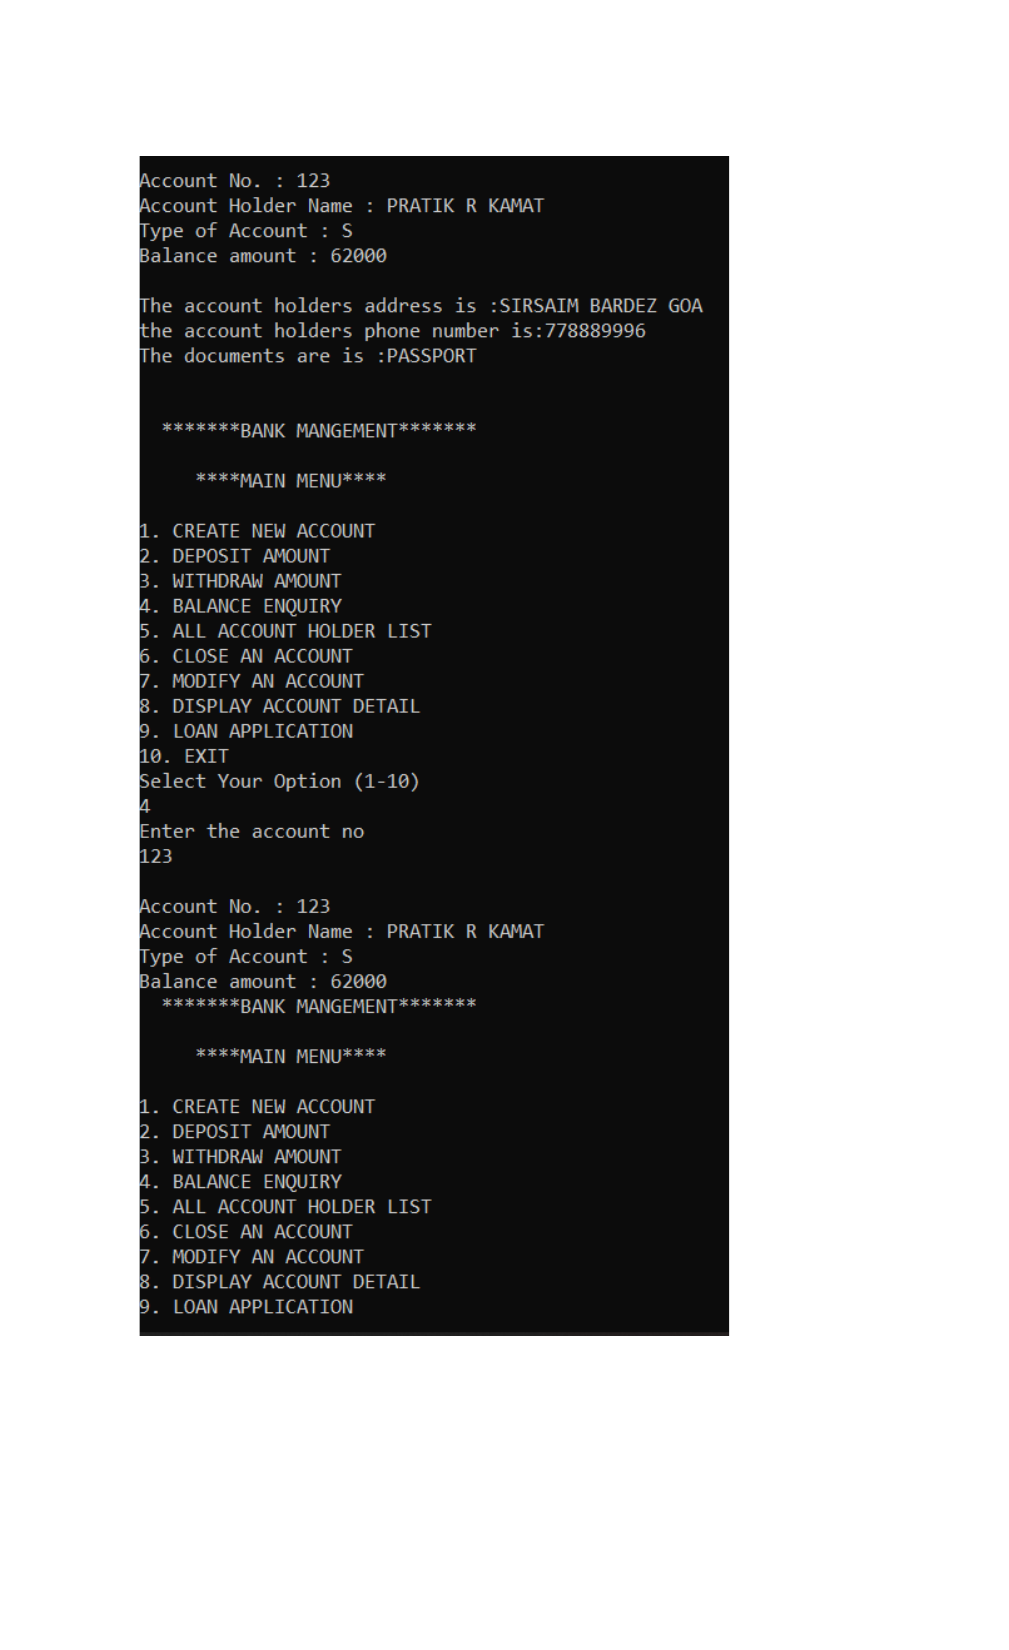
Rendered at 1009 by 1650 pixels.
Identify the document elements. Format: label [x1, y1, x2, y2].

picture [139, 156, 730, 1336]
